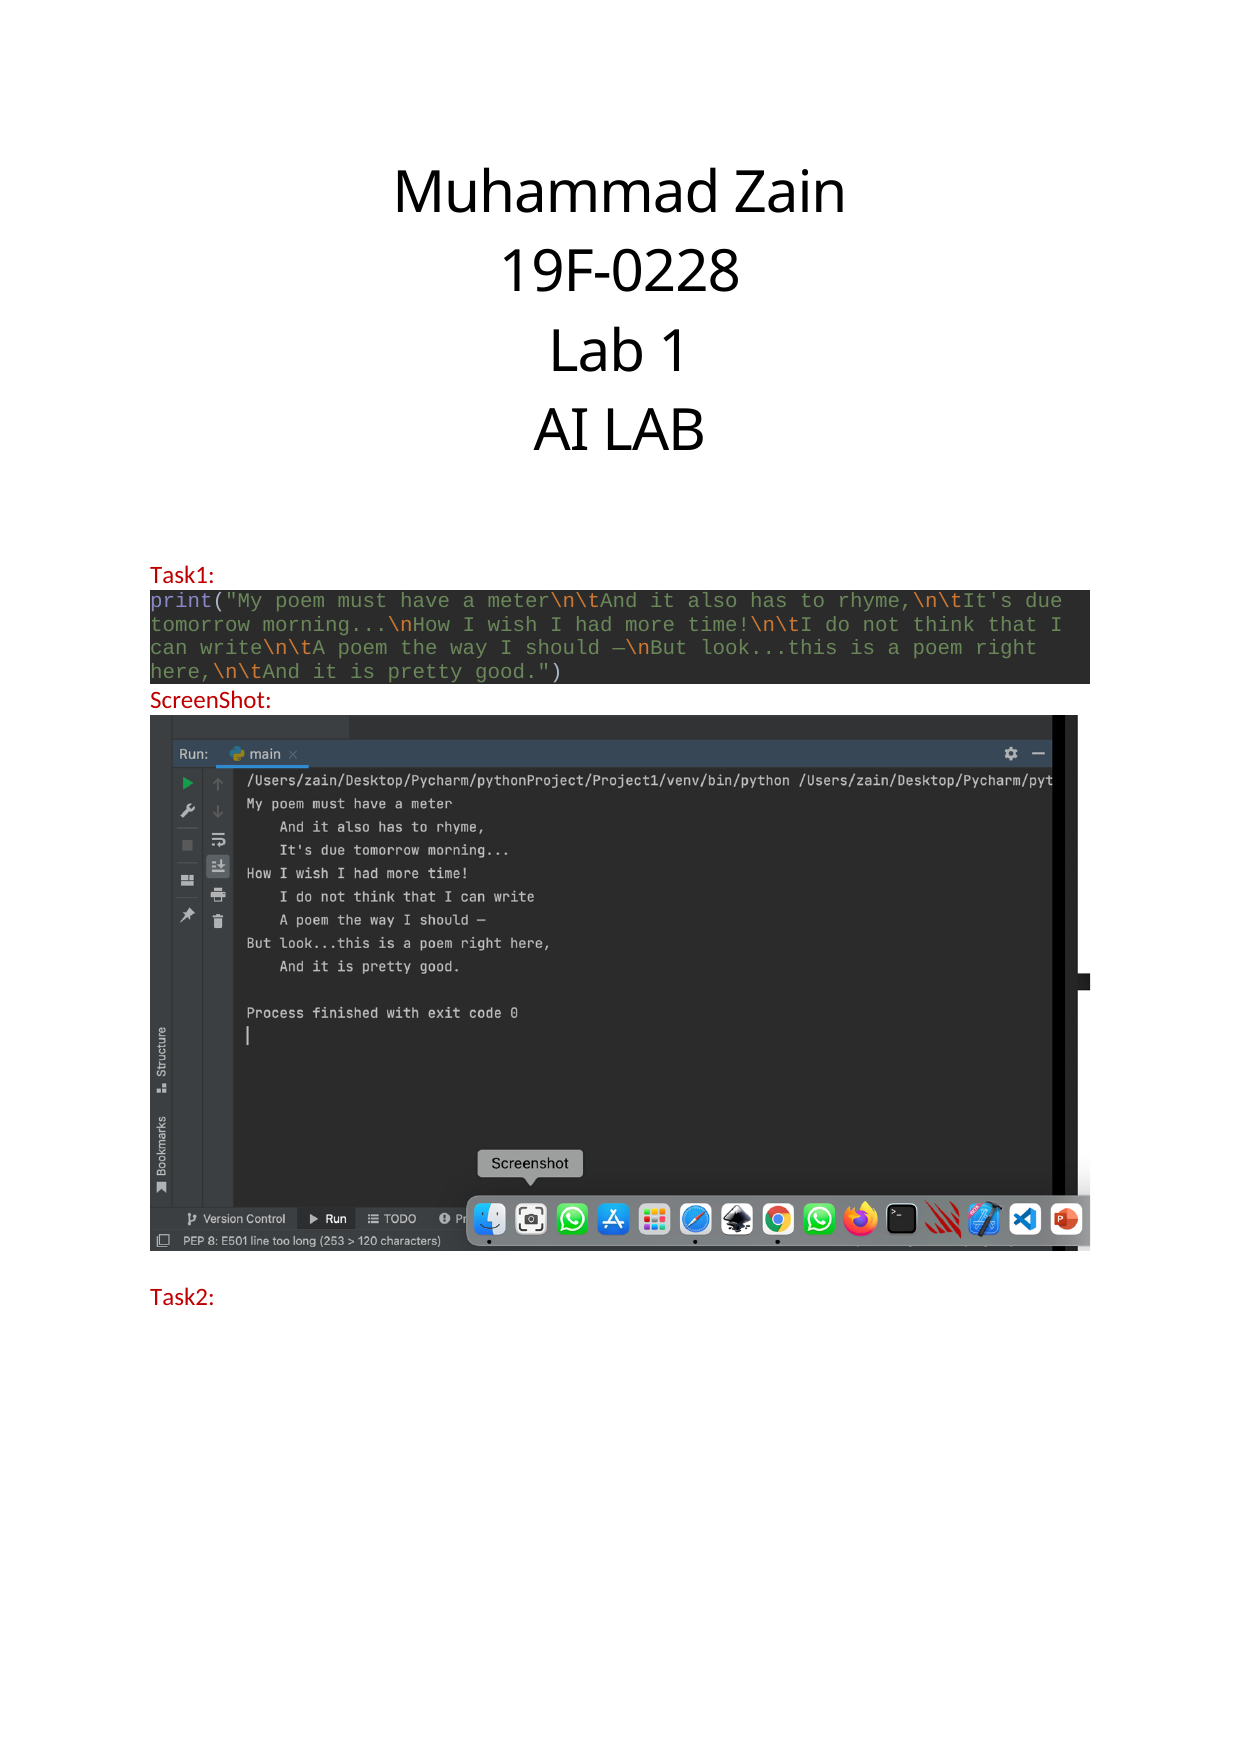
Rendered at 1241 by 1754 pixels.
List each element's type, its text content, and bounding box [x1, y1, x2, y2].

text Task2: [150, 1281, 1090, 1311]
title Lab 1 [150, 309, 1090, 388]
title 19F-0228 [150, 229, 1090, 309]
title AI LAB [150, 388, 1090, 468]
text Task1: [150, 559, 1090, 590]
text print("My poem must have a meter\n\tAnd it also has to rhyme,\n\tIt's due tomorrow morning...\nHow I wish I had more time!\n\tI do not think that I can write\n\tA poem the way I should —\nBut look...this is a poem right here,\n\tAnd it is pretty good.") [150, 590, 1090, 684]
title Muhammad Zain [150, 150, 1090, 229]
text ScreenShot: [150, 684, 1090, 715]
picture [150, 715, 1091, 1251]
